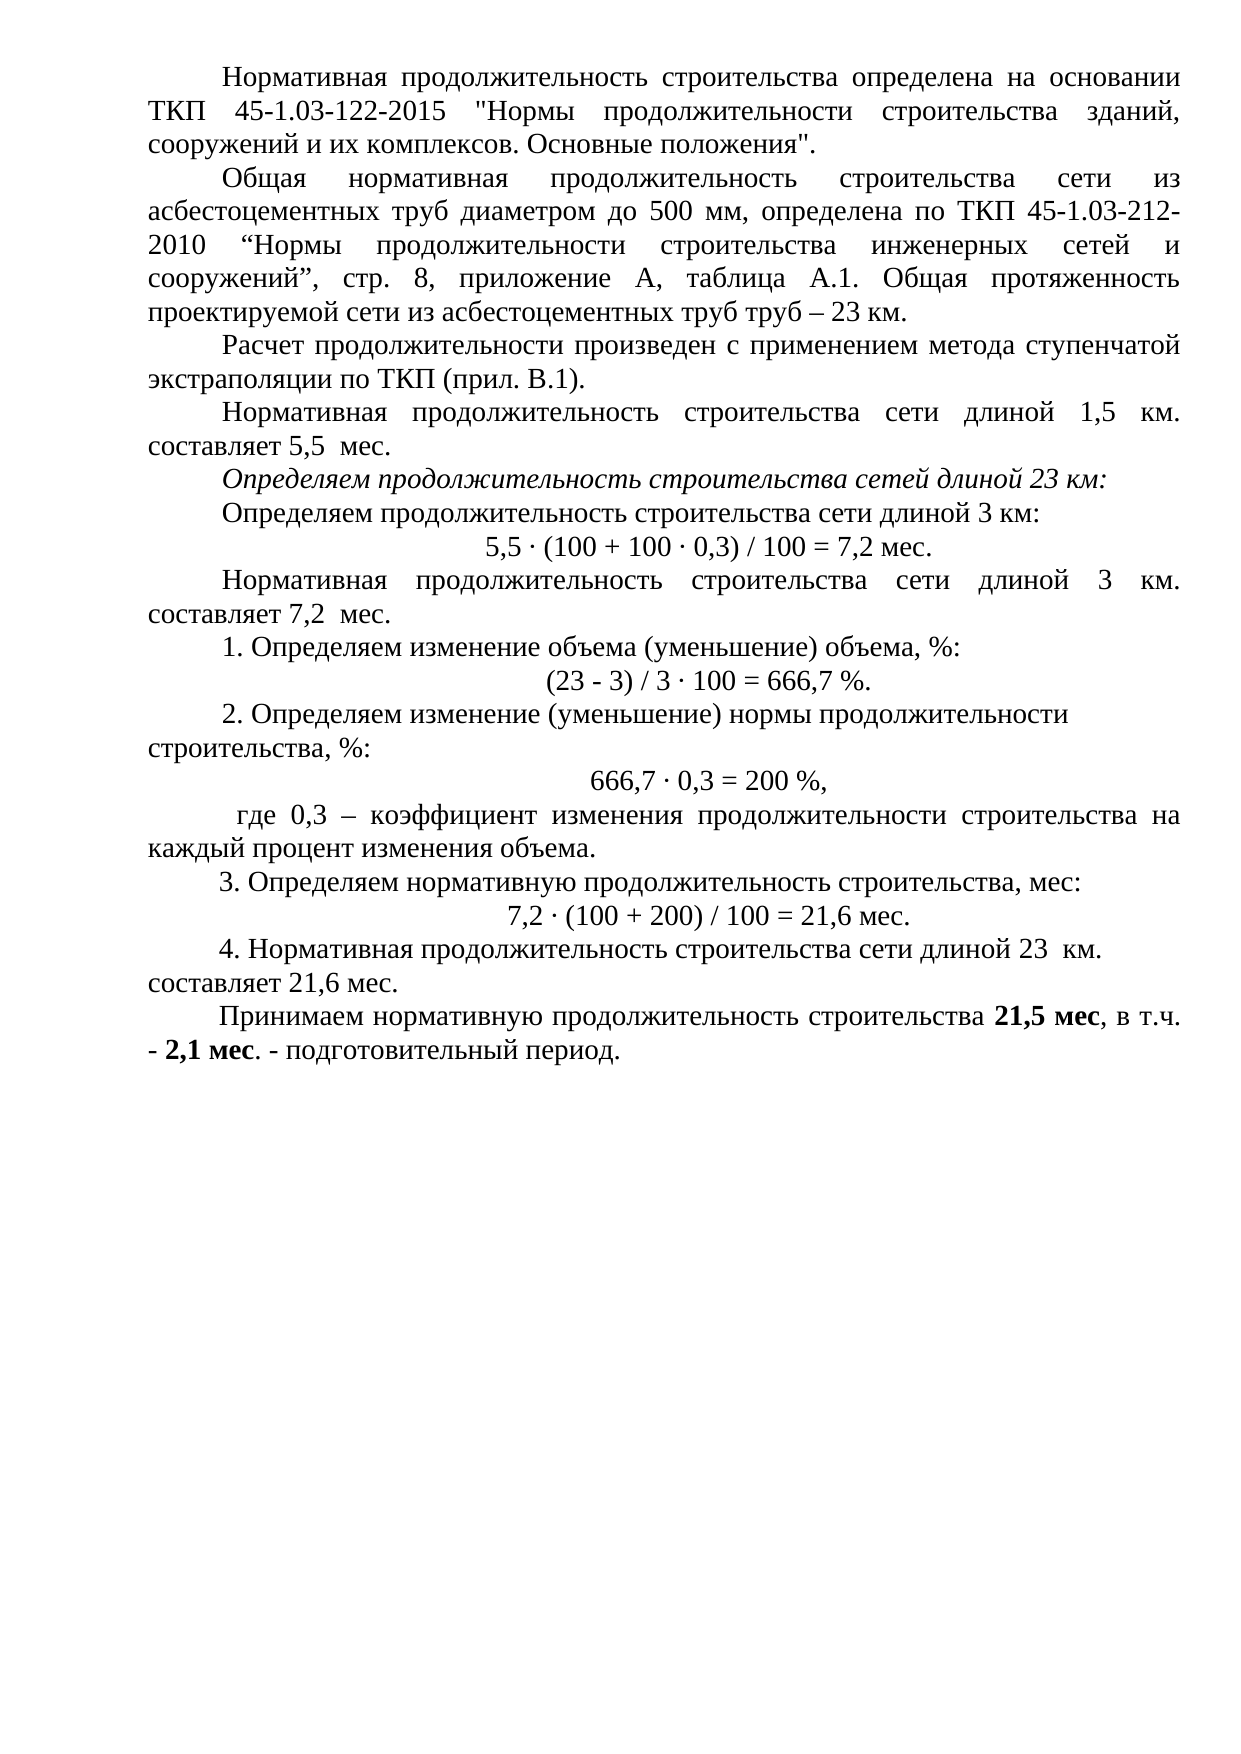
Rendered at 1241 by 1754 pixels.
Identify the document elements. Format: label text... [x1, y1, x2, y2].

text Расчет продолжительности произведен с применением метода ступенчатой экстраполяции по ТКП (прил. В.1). [148, 327, 1181, 394]
text Определяем продолжительность строительства сетей длиной 23 км: [148, 462, 1181, 495]
text Общая нормативная продолжительность строительства сети из асбестоцементных труб диаметром до 500 мм, определена по ТКП 45-1.03-212-2010 “Нормы продолжительности строительства инженерных сетей и сооружений”, стр. 8, приложение A, таблица A.1. Общая протяженность проектируемой сети из асбестоцементных труб труб – 23 км. [148, 160, 1181, 327]
text 3. Определяем нормативную продолжительность строительства, мес: [148, 864, 1181, 898]
text Принимаем нормативную продолжительность строительства 21,5 мес, в т.ч. - 2,1 мес. - подготовительный период. [148, 998, 1181, 1065]
text где 0,3 – коэффициент изменения продолжительности строительства на каждый процент изменения объема. [148, 797, 1181, 864]
text 5,5 ∙ (100 + 100 ∙ 0,3) / 100 = 7,2 мес. [236, 529, 1181, 562]
text Нормативная продолжительность строительства сети длиной 1,5 км. составляет 5,5 мес. [148, 394, 1181, 462]
text (23 - 3) / 3 ∙ 100 = 666,7 %. [236, 663, 1181, 696]
text 4. Нормативная продолжительность строительства сети длиной 23 км. составляет 21,6 мес. [148, 931, 1181, 998]
text 666,7 ∙ 0,3 = 200 %, [148, 763, 1181, 797]
text Нормативная продолжительность строительства сети длиной 3 км. составляет 7,2 мес. [148, 562, 1181, 629]
text 7,2 ∙ (100 + 200) / 100 = 21,6 мес. [148, 898, 1181, 931]
text Определяем продолжительность строительства сети длиной 3 км: [148, 495, 1181, 529]
text Нормативная продолжительность строительства определена на основании ТКП 45-1.03-122-2015 "Нормы продолжительности строительства зданий, сооружений и их комплексов. Основные положения". [148, 59, 1181, 160]
text 2. Определяем изменение (уменьшение) нормы продолжительности строительства, %: [148, 696, 1181, 763]
text 1. Определяем изменение объема (уменьшение) объема, %: [148, 629, 1181, 663]
